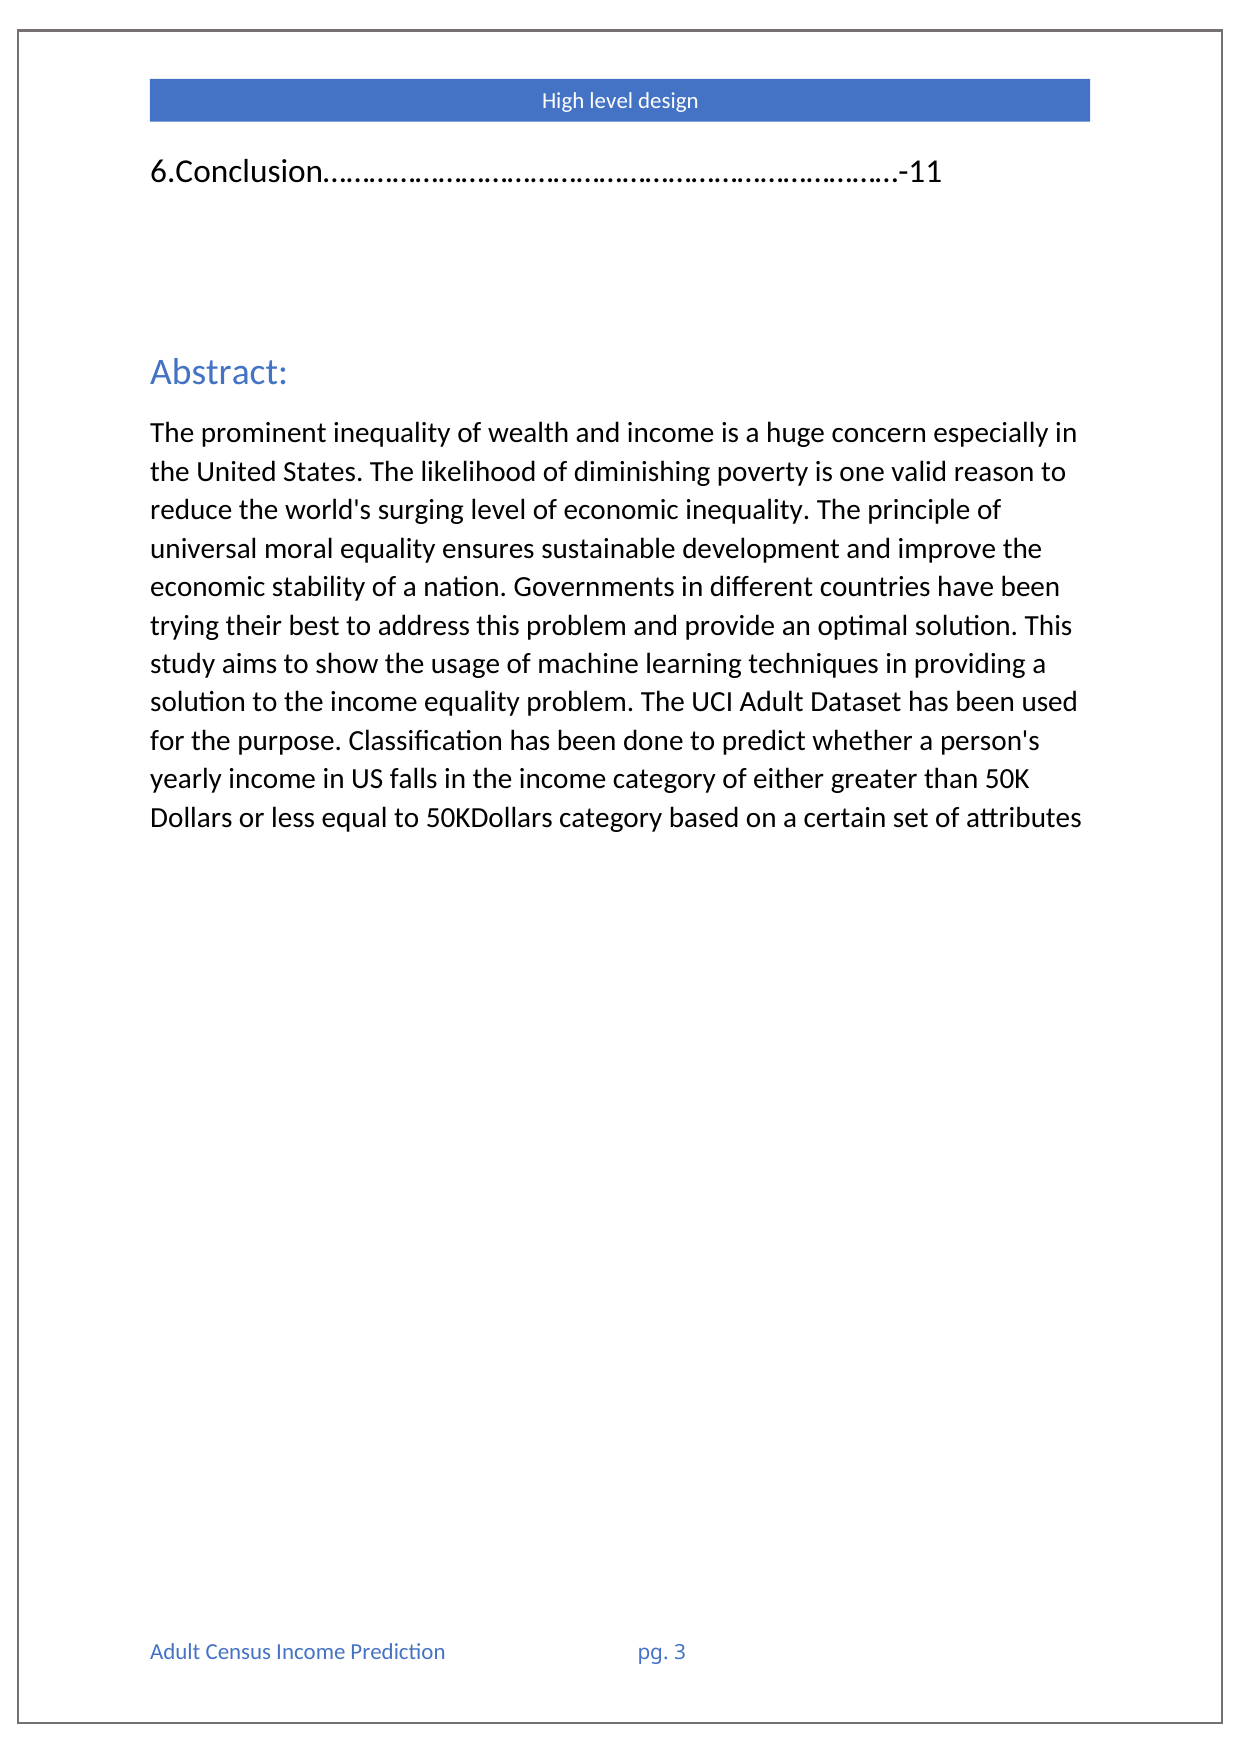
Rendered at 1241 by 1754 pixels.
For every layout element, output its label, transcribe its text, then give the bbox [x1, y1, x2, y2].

text The prominent inequality of wealth and income is a huge concern especially in the United States. The likelihood of diminishing poverty is one valid reason to reduce the world's surging level of economic inequality. The principle of universal moral equality ensures sustainable development and improve the economic stability of a nation. Governments in different countries have been trying their best to address this problem and provide an optimal solution. This study aims to show the usage of machine learning techniques in providing a solution to the income equality problem. The UCI Adult Dataset has been used for the purpose. Classification has been done to predict whether a person's yearly income in US falls in the income category of either greater than 50K Dollars or less equal to 50KDollars category based on a certain set of attributes [150, 414, 1090, 834]
text 6.Conclusion…………………………………………………………………-11 [150, 150, 1090, 191]
text Abstract: [150, 348, 1090, 394]
